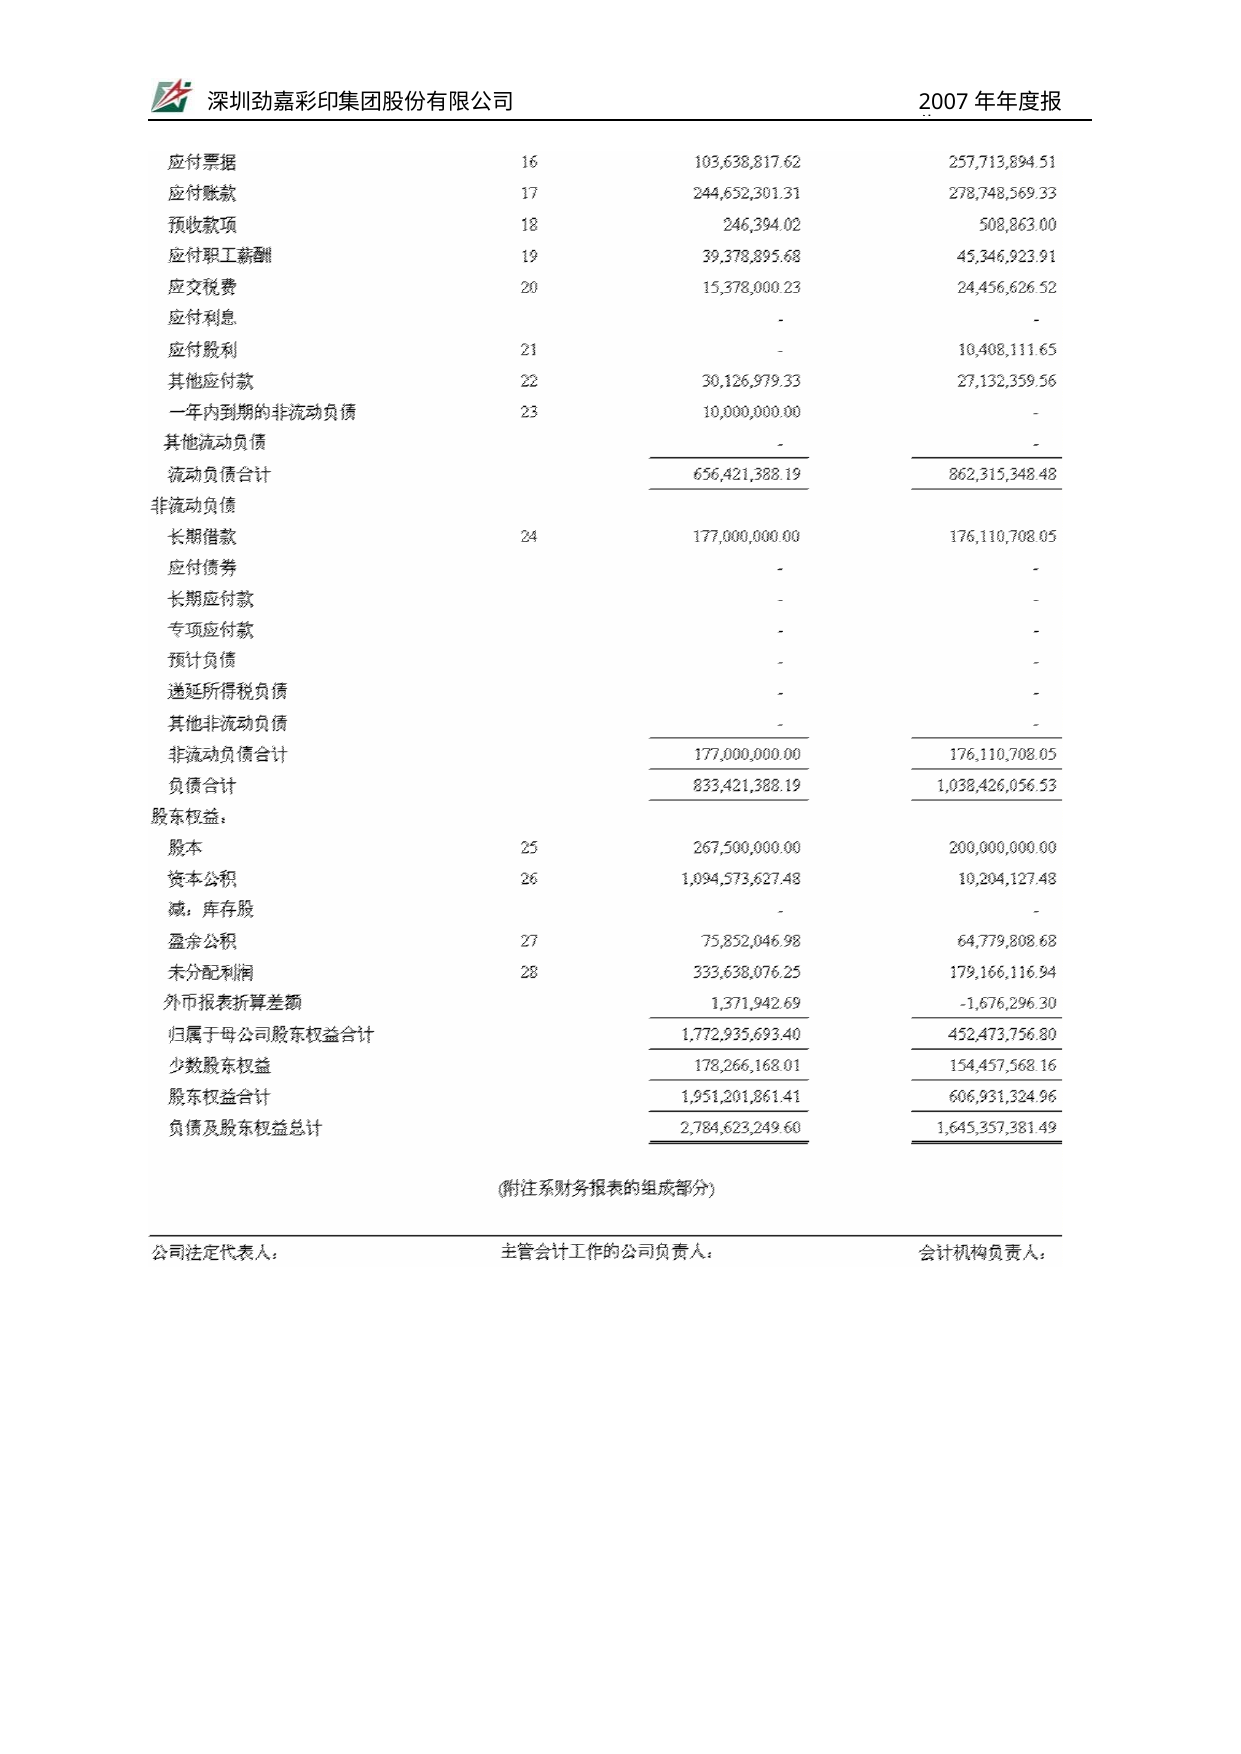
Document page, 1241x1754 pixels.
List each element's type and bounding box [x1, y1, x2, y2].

picture [151, 78, 195, 115]
picture [147, 151, 1063, 1267]
